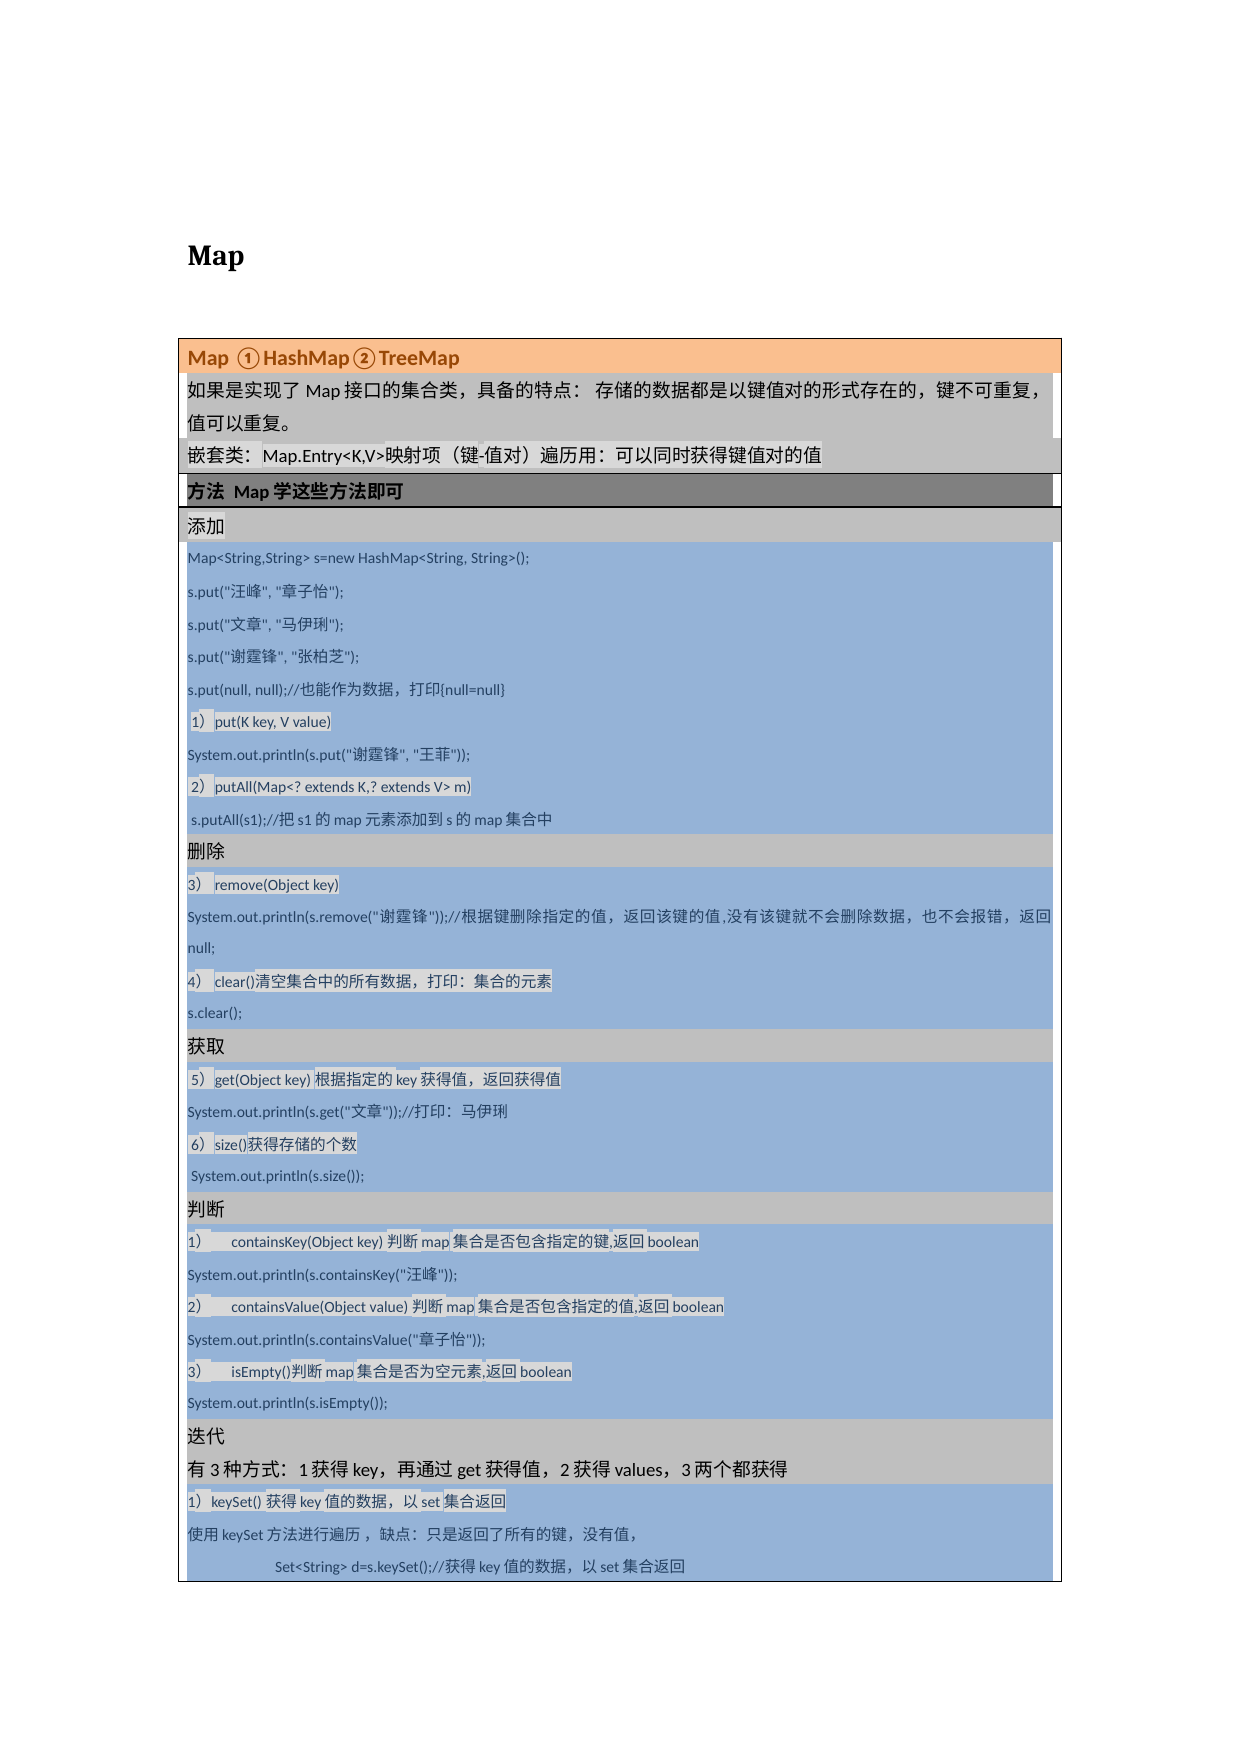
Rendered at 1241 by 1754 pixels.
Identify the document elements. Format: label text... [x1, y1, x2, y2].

text System.out.println(s.put("谢霆锋", "王菲")); [187, 737, 1053, 769]
text Set<String> d=s.keySet();//获得key值的数据，以set集合返回 [187, 1549, 1053, 1581]
subtitle Map [187, 224, 1053, 289]
text Map ①HashMap②TreeMap [179, 339, 1061, 373]
text Map<String,String> s=new HashMap<String, String>(); [187, 542, 1053, 574]
text s.clear(); [187, 997, 1053, 1029]
text 1）put(K key, V value) [187, 704, 1053, 737]
text 删除 [187, 834, 1053, 867]
text 有3种方式：1获得key，再通过get获得值，2获得values，3两个都获得 [187, 1452, 1053, 1484]
text s.put(null, null);//也能作为数据，打印{null=null} [187, 672, 1053, 704]
text 3） remove(Object key) [187, 867, 1053, 899]
text System.out.println(s.remove("谢霆锋"));//根据键删除指定的值，返回该键的值,没有该键就不会删除数据，也不会报错，返回null; [187, 899, 1053, 964]
text 如果是实现了Map接口的集合类，具备的特点： 存储的数据都是以键值对的形式存在的，键不可重复，值可以重复。 [187, 373, 1053, 435]
text s.put("文章", "马伊琍"); [187, 607, 1053, 639]
text System.out.println(s.containsValue("章子怡")); [187, 1322, 1053, 1354]
text 使用keySet方法进行遍历 ，缺点：只是返回了所有的键，没有值， [187, 1517, 1053, 1549]
text System.out.println(s.isEmpty()); [187, 1387, 1053, 1419]
text 获取 [187, 1029, 1053, 1062]
text 1）keySet() 获得key值的数据，以set集合返回 [187, 1484, 1053, 1517]
text 迭代 [187, 1419, 1053, 1452]
text s.put("谢霆锋", "张柏芝"); [187, 639, 1053, 672]
text 判断 [187, 1192, 1053, 1224]
text 6）size()获得存储的个数 [187, 1127, 1053, 1159]
text 5）get(Object key) 根据指定的key获得值，返回获得值 [187, 1062, 1053, 1094]
text s.put("汪峰", "章子怡"); [187, 574, 1053, 607]
text System.out.println(s.size()); [187, 1159, 1053, 1192]
text 嵌套类：Map.Entry<K,V>映射项（键-值对）遍历用：可以同时获得键值对的值 [179, 435, 1061, 473]
text System.out.println(s.get("文章"));//打印：马伊琍 [187, 1094, 1053, 1127]
text 2） containsValue(Object value) 判断map集合是否包含指定的值,返回boolean [187, 1289, 1053, 1322]
text s.putAll(s1);//把s1的map元素添加到s的map集合中 [187, 802, 1053, 834]
text 1） containsKey(Object key) 判断map集合是否包含指定的键,返回boolean [187, 1224, 1053, 1257]
text 2）putAll(Map<? extends K,? extends V> m) [187, 769, 1053, 802]
text 添加 [179, 508, 1061, 542]
text System.out.println(s.containsKey("汪峰")); [187, 1257, 1053, 1289]
text 3） isEmpty()判断map集合是否为空元素,返回boolean [187, 1354, 1053, 1387]
text 方法 Map学这些方法即可 [187, 474, 1053, 506]
text 4） clear()清空集合中的所有数据，打印：集合的元素 [187, 964, 1053, 997]
